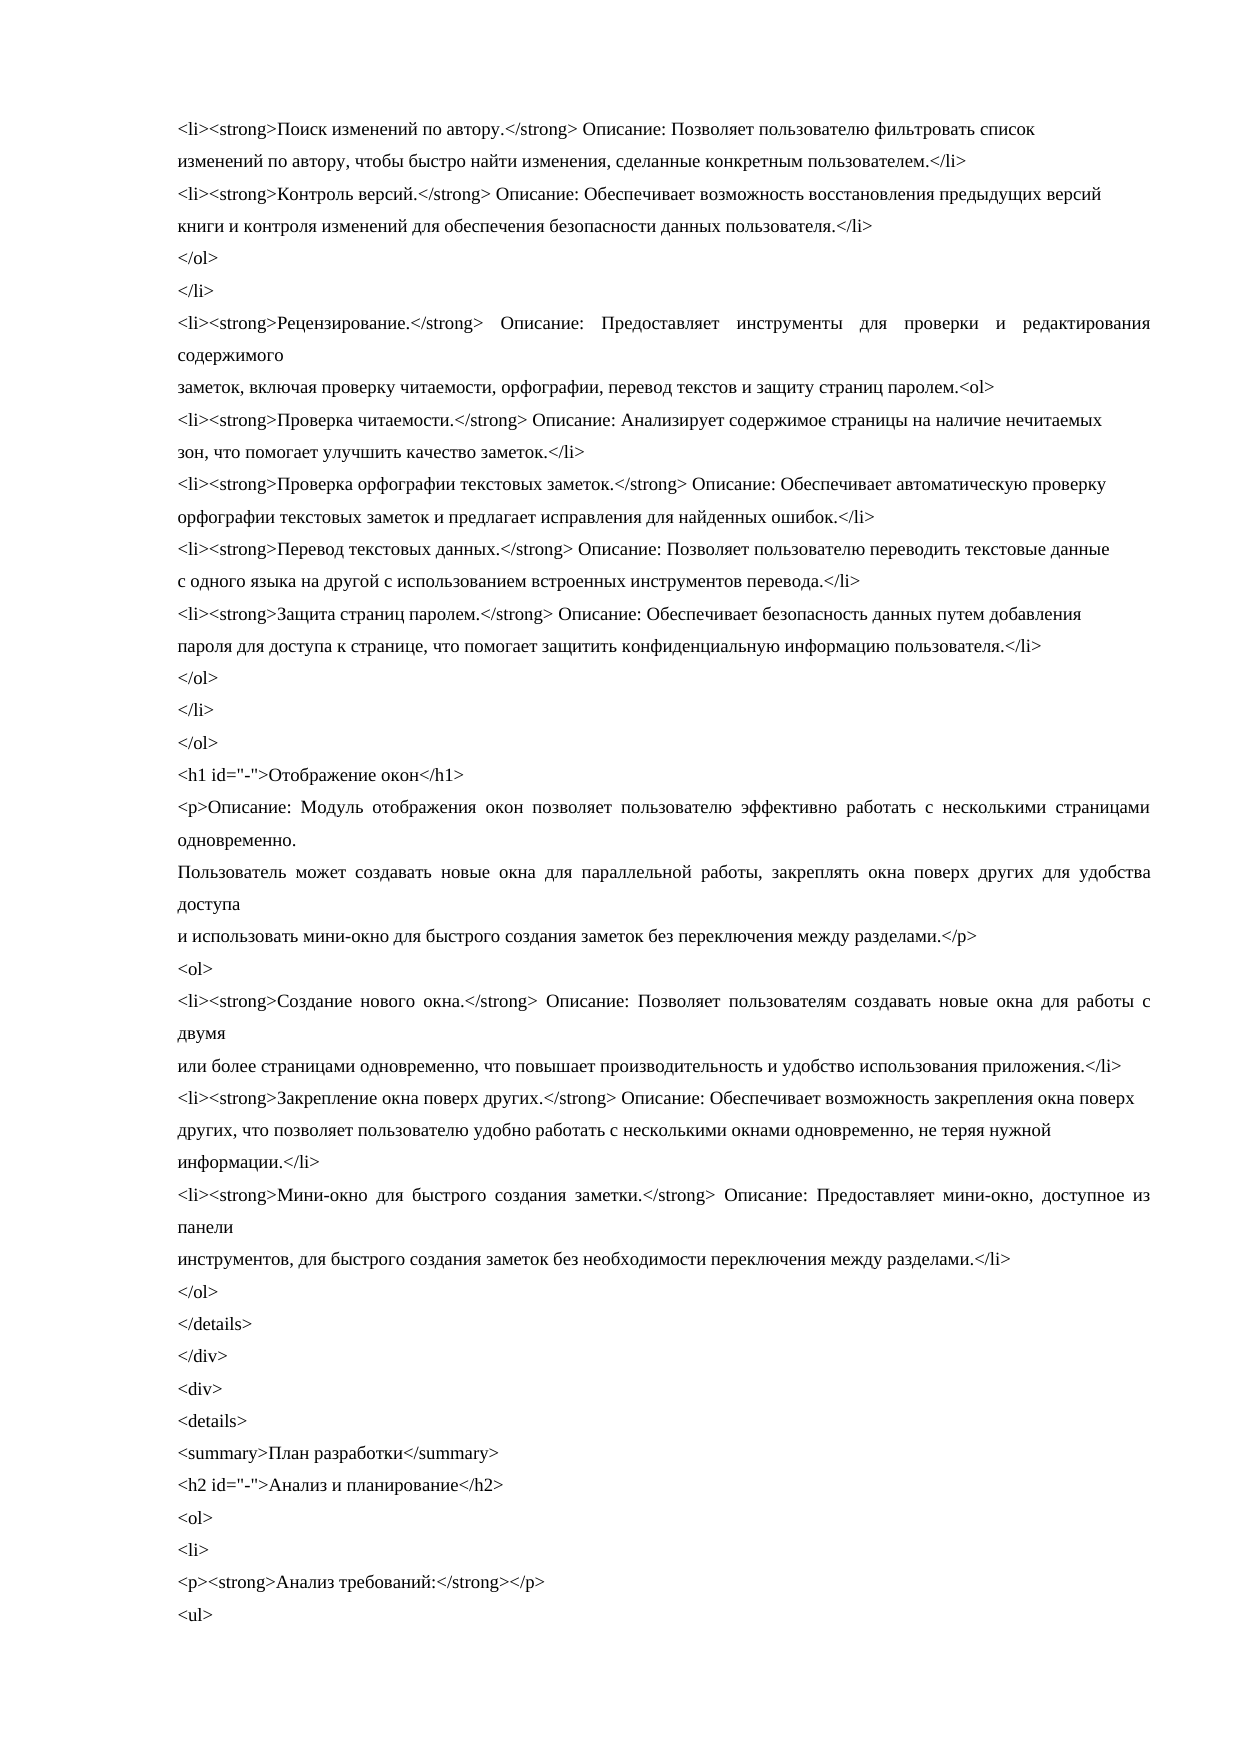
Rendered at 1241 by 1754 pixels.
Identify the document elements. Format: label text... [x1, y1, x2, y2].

text с одного языка на другой с использованием встроенных инструментов перевода.</li> [177, 570, 1152, 592]
text информации.</li> [177, 1151, 1152, 1173]
text орфографии текстовых заметок и предлагает исправления для найденных ошибок.</li> [177, 506, 1152, 527]
text <li><strong>Перевод текстовых данных.</strong> Описание: Позволяет пользователю переводить текстовые данные [177, 538, 1152, 559]
text </ol> [177, 247, 1152, 269]
text <li><strong>Мини-окно для быстрого создания заметки.</strong> Описание: Предоставляет мини-окно, доступное из панели [177, 1184, 1152, 1238]
text <li><strong>Закрепление окна поверх других.</strong> Описание: Обеспечивает возможность закрепления окна поверх [177, 1087, 1152, 1108]
text </details> [177, 1313, 1152, 1334]
text <li><strong>Проверка орфографии текстовых заметок.</strong> Описание: Обеспечивает автоматическую проверку [177, 473, 1152, 495]
text или более страницами одновременно, что повышает производительность и удобство использования приложения.</li> [177, 1054, 1152, 1076]
text <li><strong>Контроль версий.</strong> Описание: Обеспечивает возможность восстановления предыдущих версий [177, 183, 1152, 204]
text других, что позволяет пользователю удобно работать с несколькими окнами одновременно, не теряя нужной [177, 1119, 1152, 1141]
text </li> [177, 699, 1152, 721]
text </li> [177, 279, 1152, 301]
text </ol> [177, 667, 1152, 689]
text <li><strong>Рецензирование.</strong> Описание: Предоставляет инструменты для проверки и редактирования содержимого [177, 312, 1152, 366]
text <div> [177, 1377, 1152, 1399]
text </div> [177, 1345, 1152, 1367]
text <ol> [177, 958, 1152, 979]
text <h2 id="-">Анализ и планирование</h2> [177, 1474, 1152, 1496]
text изменений по автору, чтобы быстро найти изменения, сделанные конкретным пользователем.</li> [177, 150, 1152, 172]
text заметок, включая проверку читаемости, орфографии, перевод текстов и защиту страниц паролем.<ol> [177, 376, 1152, 398]
text <li><strong>Поиск изменений по автору.</strong> Описание: Позволяет пользователю фильтровать список [177, 118, 1152, 140]
text <details> [177, 1410, 1152, 1431]
text Пользователь может создавать новые окна для параллельной работы, закреплять окна поверх других для удобства доступа [177, 861, 1152, 915]
text <li><strong>Создание нового окна.</strong> Описание: Позволяет пользователям создавать новые окна для работы с двумя [177, 990, 1152, 1044]
text пароля для доступа к странице, что помогает защитить конфиденциальную информацию пользователя.</li> [177, 635, 1152, 656]
text </ol> [177, 732, 1152, 753]
text <h1 id="-">Отображение окон</h1> [177, 764, 1152, 786]
text и использовать мини-окно для быстрого создания заметок без переключения между разделами.</p> [177, 925, 1152, 947]
text <ul> [177, 1603, 1152, 1625]
text инструментов, для быстрого создания заметок без необходимости переключения между разделами.</li> [177, 1248, 1152, 1270]
text <li><strong>Проверка читаемости.</strong> Описание: Анализирует содержимое страницы на наличие нечитаемых [177, 409, 1152, 430]
text <li><strong>Защита страниц паролем.</strong> Описание: Обеспечивает безопасность данных путем добавления [177, 602, 1152, 624]
text <ol> [177, 1507, 1152, 1528]
text зон, что помогает улучшить качество заметок.</li> [177, 441, 1152, 463]
text </ol> [177, 1281, 1152, 1302]
text <summary>План разработки</summary> [177, 1442, 1152, 1464]
text <p><strong>Анализ требований:</strong></p> [177, 1571, 1152, 1593]
text книги и контроля изменений для обеспечения безопасности данных пользователя.</li> [177, 215, 1152, 237]
text <p>Описание: Модуль отображения окон позволяет пользователю эффективно работать с несколькими страницами одновременно. [177, 796, 1152, 850]
text <li> [177, 1539, 1152, 1561]
